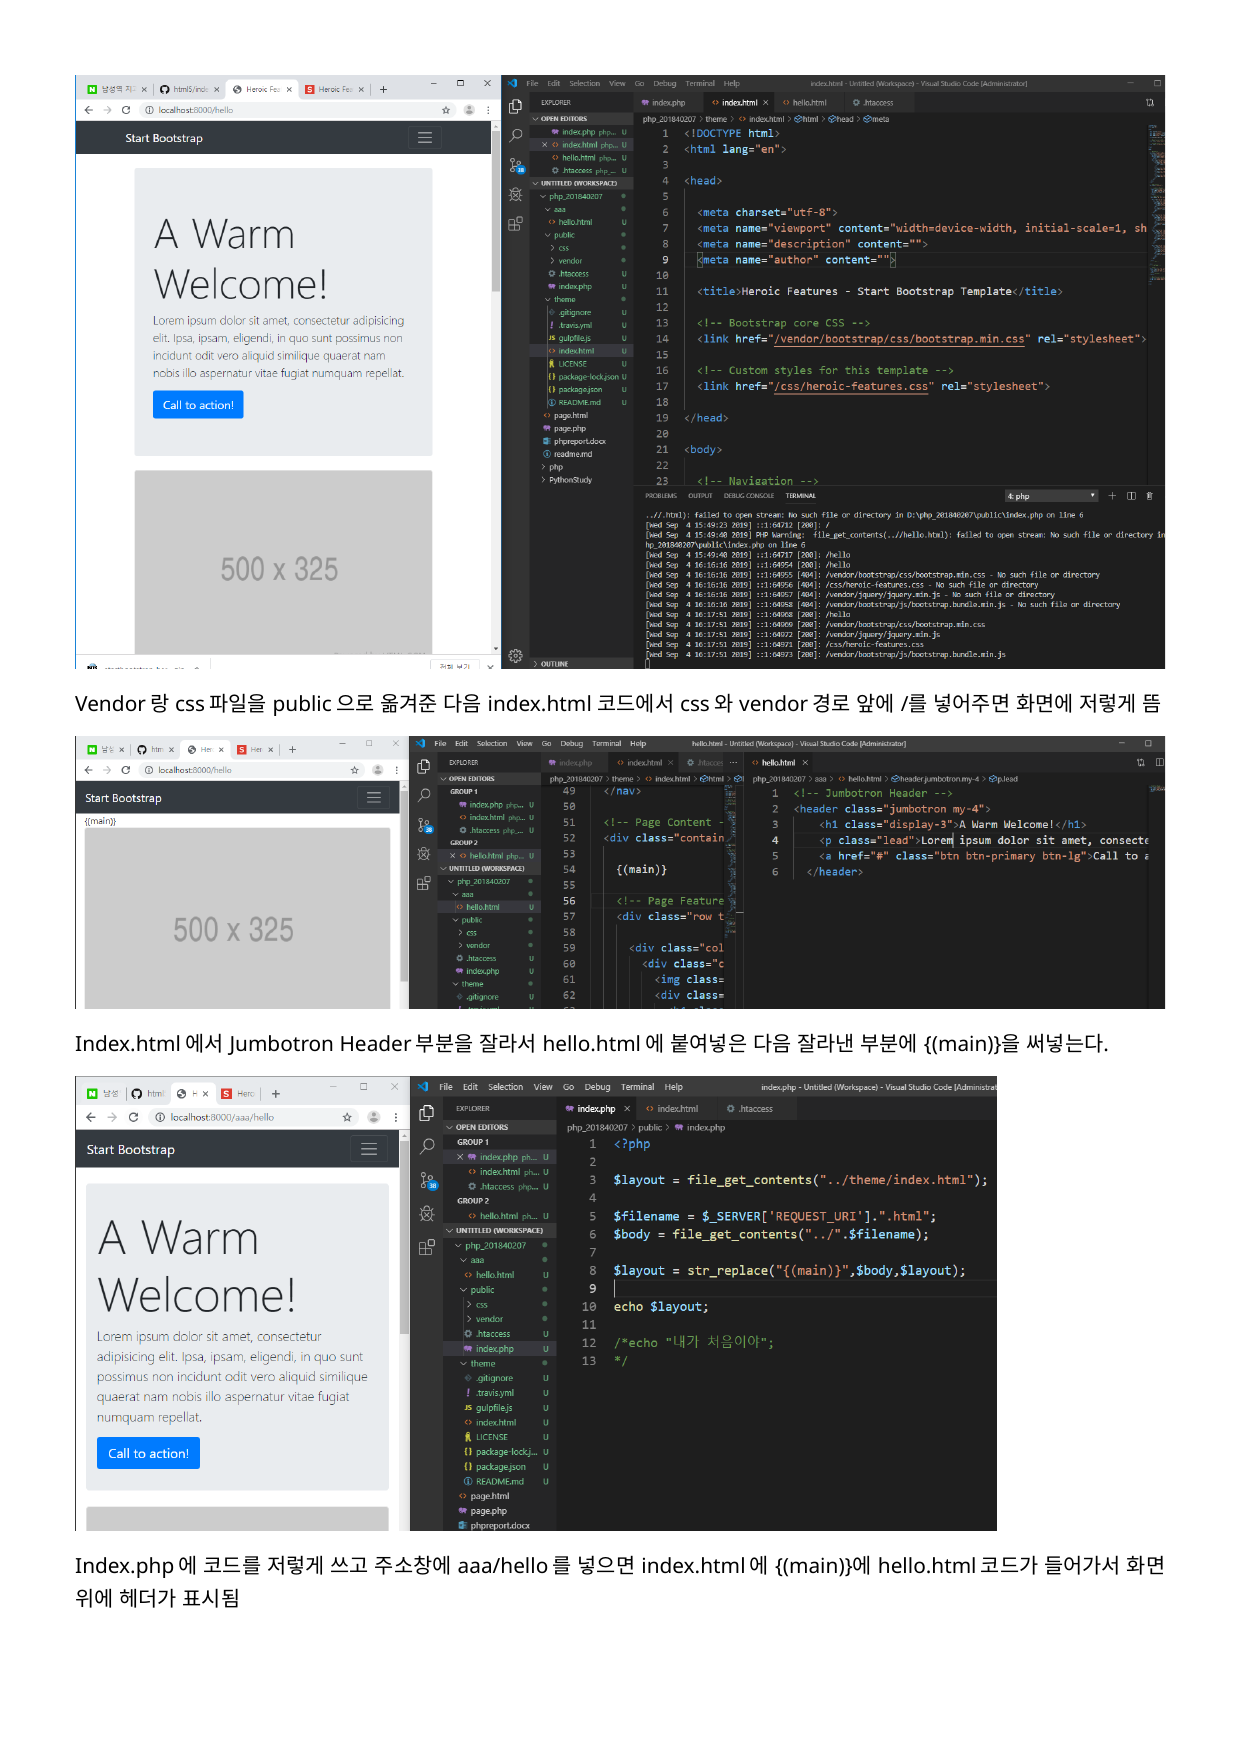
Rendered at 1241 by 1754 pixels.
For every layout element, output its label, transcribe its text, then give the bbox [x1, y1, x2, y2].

picture [75, 75, 1166, 669]
picture [75, 736, 1166, 1009]
text Index.php에 코드를 저렇게 쓰고 주소창에 aaa/hello를 넣으면 index.html에 {(main)}에 hello.html코드가 들어가서 화면 위에 헤더가 표시됨 [75, 1549, 1165, 1612]
picture [75, 1076, 997, 1531]
text Vendor랑 css파일을 public으로 옮겨준 다음 index.html 코드에서 css와 vendor경로 앞에 /를 넣어주면 화면에 저렇게 뜸 [75, 687, 1165, 718]
text Index.html에서 Jumbotron Header부분을 잘라서 hello.html에 붙여넣은 다음 잘라낸 부분에 {(main)}을 써넣는다. [75, 1027, 1165, 1058]
